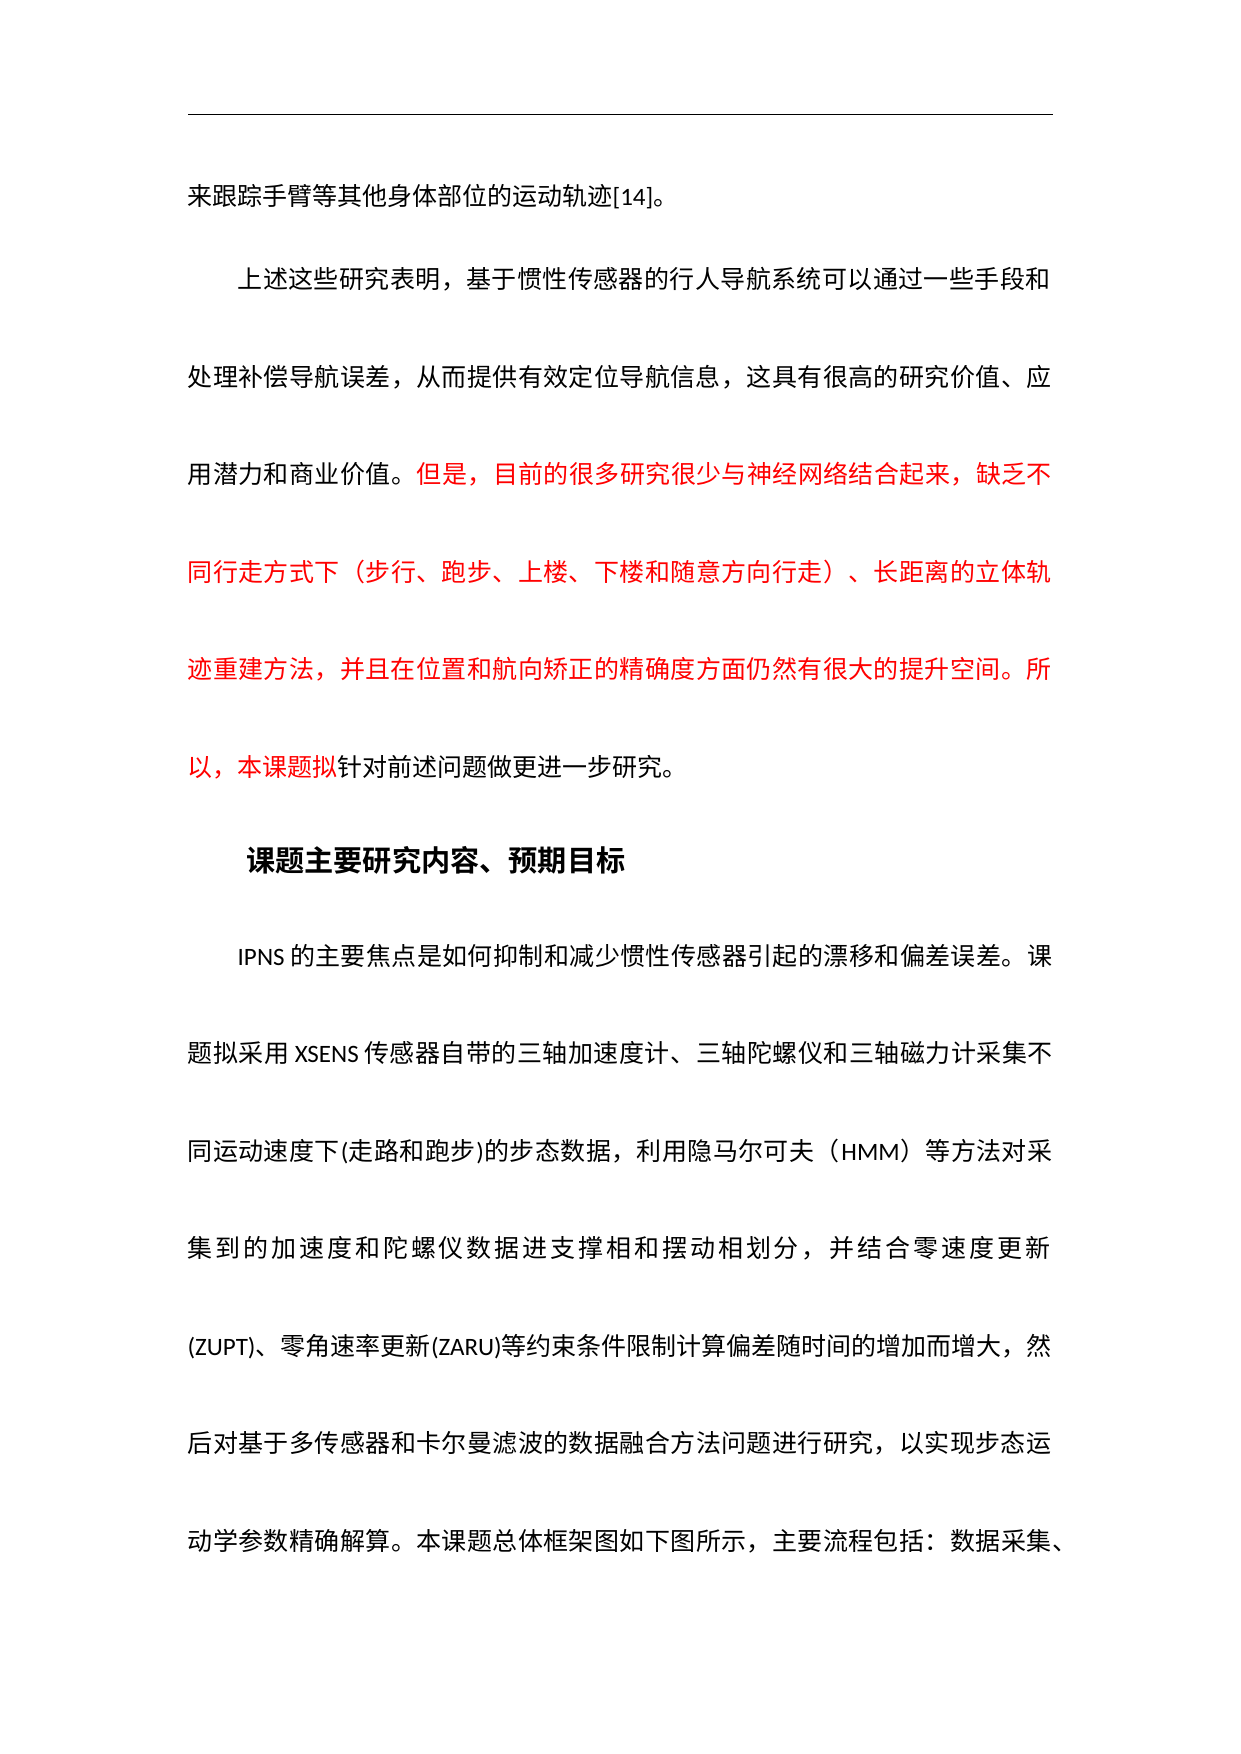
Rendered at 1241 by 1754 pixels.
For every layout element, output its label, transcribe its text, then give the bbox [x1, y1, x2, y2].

subtitle 课题主要研究内容、预期目标 [187, 826, 1053, 891]
text 上述这些研究表明，基于惯性传感器的行人导航系统可以通过一些手段和处理补偿导航误差，从而提供有效定位导航信息，这具有很高的研究价值、应用潜力和商业价值。但是，目前的很多研究很少与神经网络结合起来，缺乏不同行走方式下（步行、跑步、上楼、下楼和随意方向行走）、长距离的立体轨迹重建方法，并且在位置和航向矫正的精确度方面仍然有很大的提升空间。所以，本课题拟针对前述问题做更进一步研究。 [187, 245, 1053, 798]
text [187, 162, 1053, 227]
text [187, 922, 1053, 1572]
